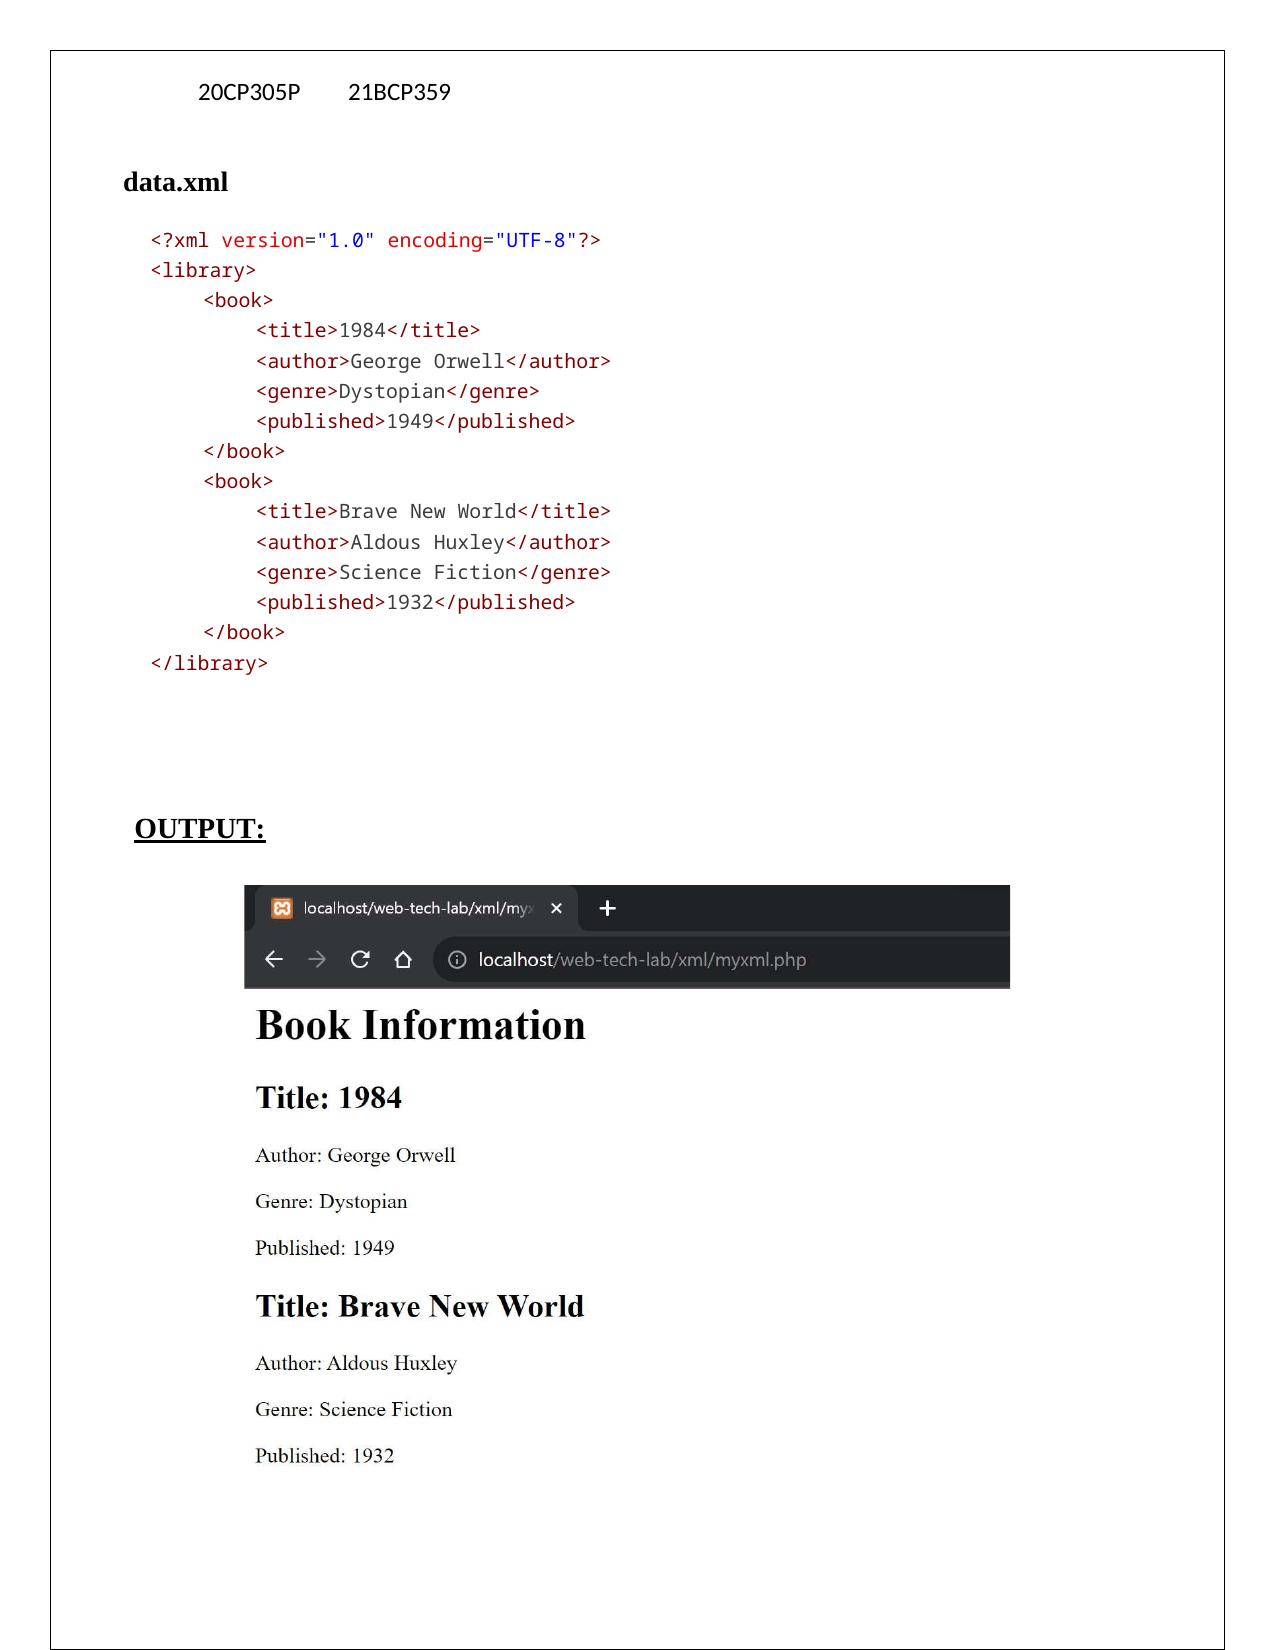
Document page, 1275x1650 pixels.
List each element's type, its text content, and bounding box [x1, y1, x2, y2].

text OUTPUT: [134, 811, 1115, 844]
text <genre>Science Fiction</genre> [255, 558, 1115, 585]
text <published>1949</published> [255, 407, 1115, 434]
text </book> [203, 437, 1115, 464]
text </library> [150, 649, 1115, 676]
text <author>Aldous Huxley</author> [255, 528, 1115, 555]
text <title>1984</title> [255, 317, 1115, 344]
text <author>George Orwell</author> [255, 347, 1115, 374]
subtitle data.xml [123, 165, 1115, 197]
text <book> [203, 287, 1115, 314]
text <?xml version="1.0" encoding="UTF-8"?> [150, 226, 1115, 253]
text <published>1932</published> [255, 588, 1115, 615]
text </book> [203, 618, 1115, 646]
text <genre>Dystopian</genre> [255, 377, 1115, 404]
picture [244, 885, 1011, 1467]
text <library> [150, 256, 1115, 283]
text <title>Brave New World</title> [255, 498, 1115, 525]
text <book> [203, 468, 1115, 495]
